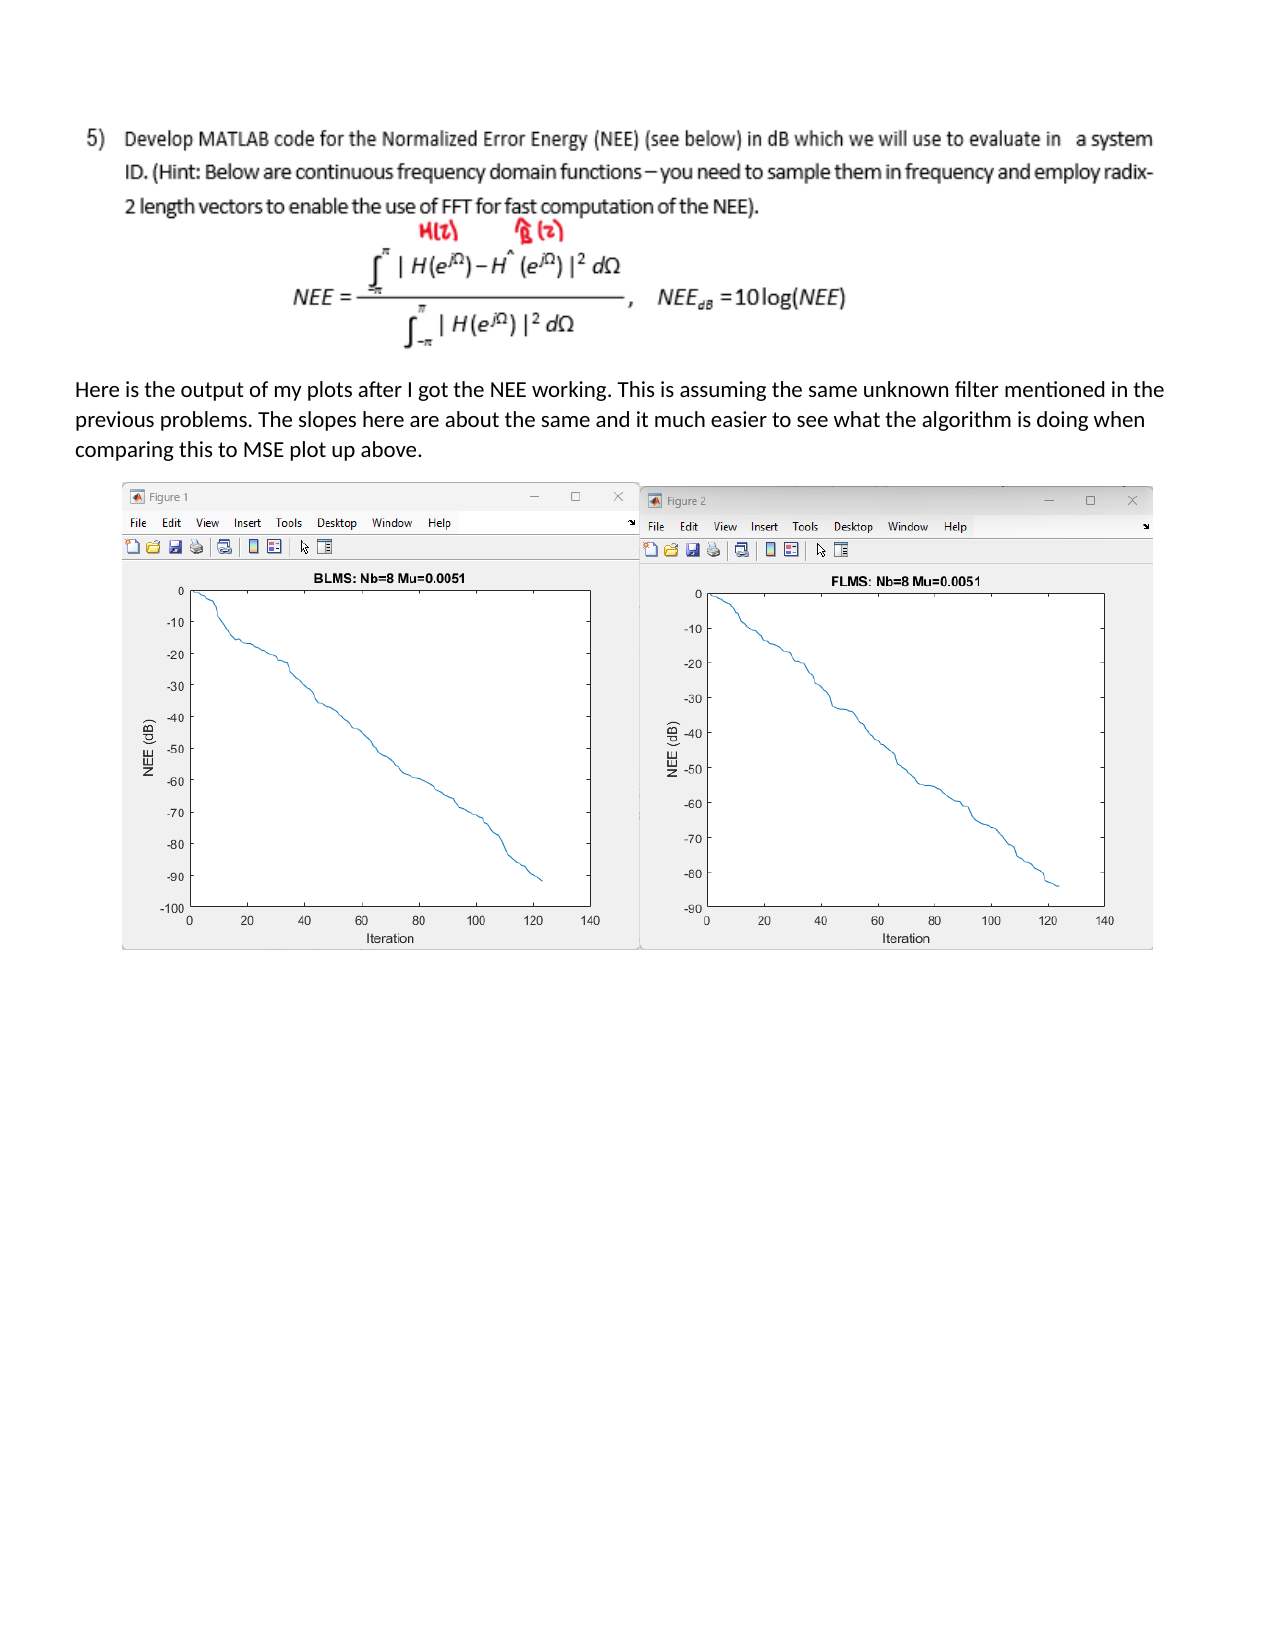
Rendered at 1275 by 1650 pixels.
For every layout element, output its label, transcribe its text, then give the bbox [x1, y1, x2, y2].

picture [122, 482, 1153, 950]
text Here is the output of my plots after I got the NEE working. This is assuming the same unknown filter mentioned in the previous problems. The slopes here are about the same and it much easier to see what the algorithm is doing when comparing this to MSE plot up above. [75, 375, 1200, 463]
picture [75, 121, 1163, 357]
